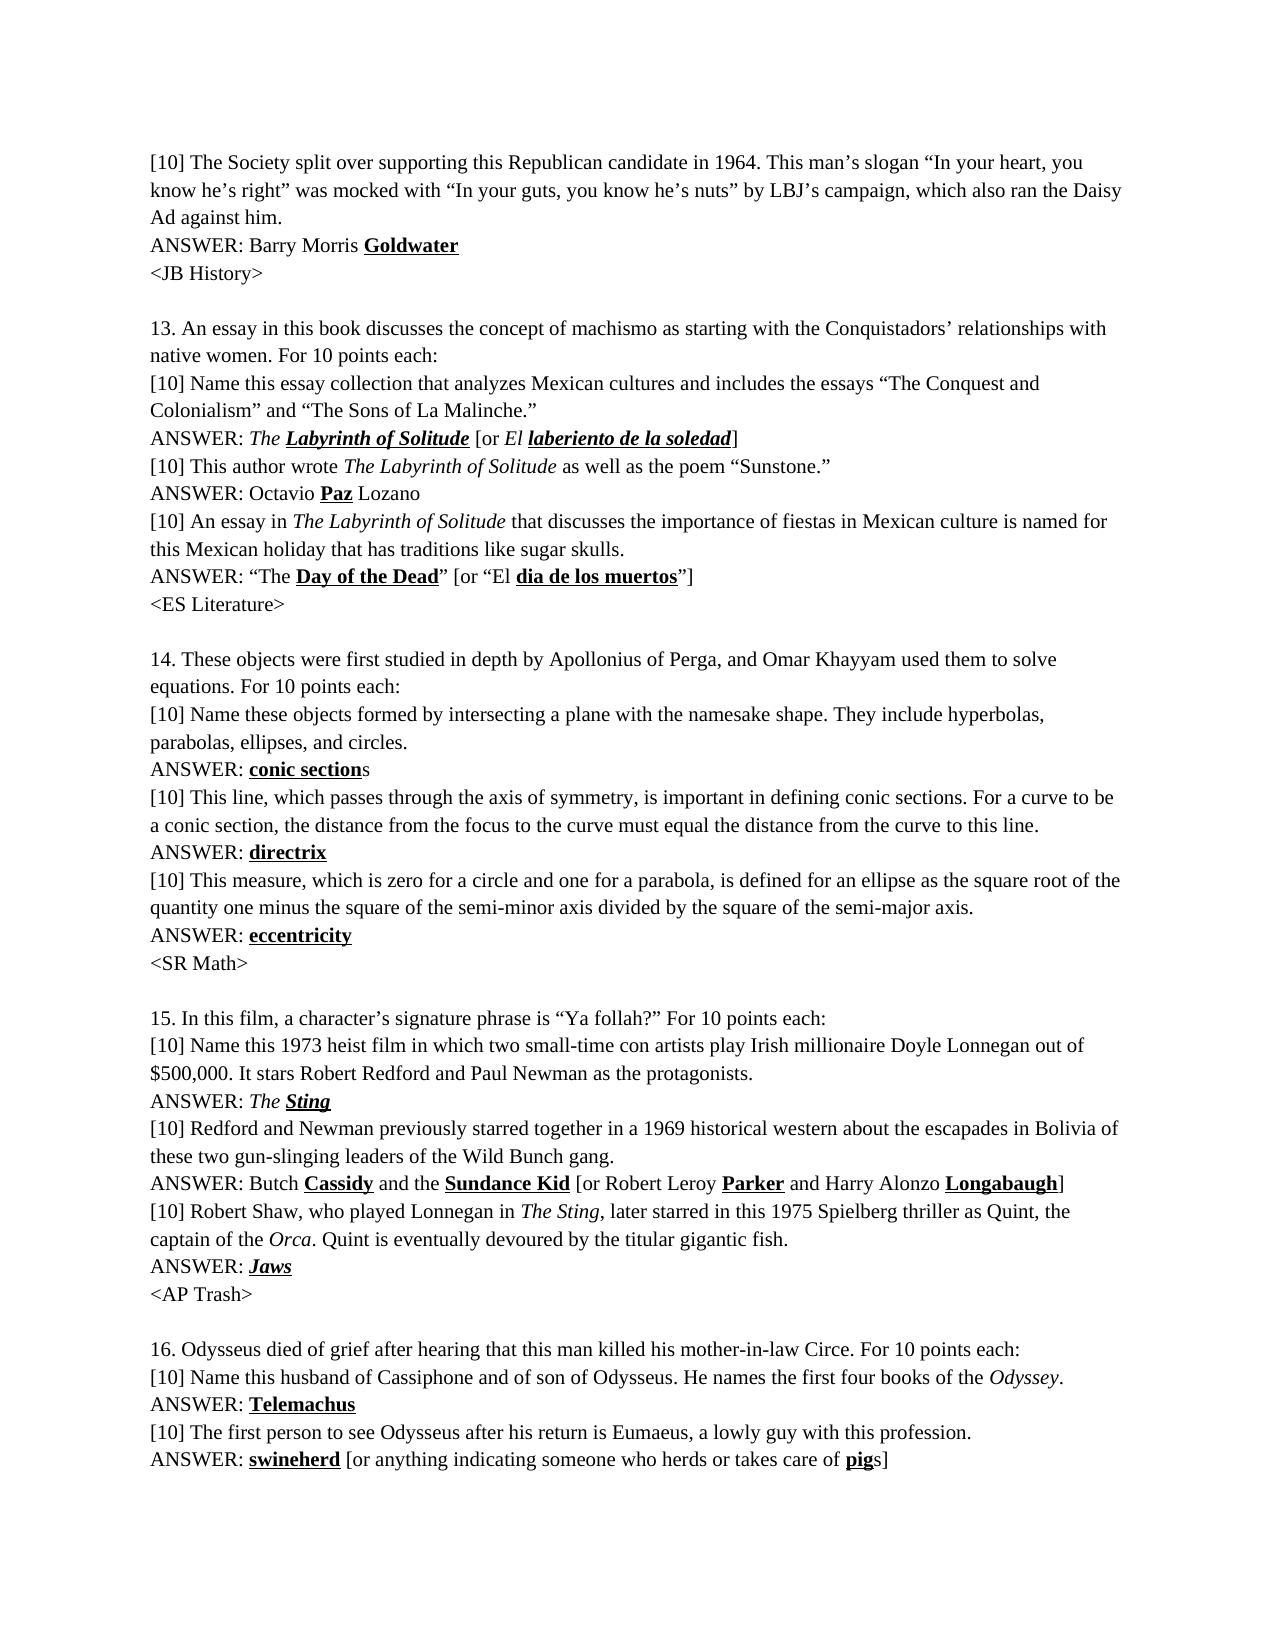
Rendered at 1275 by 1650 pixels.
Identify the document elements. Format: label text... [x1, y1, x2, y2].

text <AP Trash> [150, 1282, 1125, 1306]
text ANSWER: eccentricity [150, 923, 1125, 947]
text [10] Robert Shaw, who played Lonnegan in The Sting, later starred in this 1975 Spielberg thriller as Quint, the captain of the Orca. Quint is eventually devoured by the titular gigantic fish. [150, 1199, 1125, 1251]
text [10] Redford and Newman previously starred together in a 1969 historical western about the escapades in Bolivia of these two gun-slinging leaders of the Wild Bunch gang. [150, 1116, 1125, 1168]
text [10] Name these objects formed by intersecting a plane with the namesake shape. They include hyperbolas, parabolas, ellipses, and circles. [150, 702, 1125, 754]
text [10] Name this husband of Cassiphone and of son of Odysseus. He names the first four books of the Odyssey. [150, 1364, 1125, 1389]
text [10] The first person to see Odysseus after his return is Eumaeus, a lowly guy with this profession. [150, 1420, 1125, 1444]
text [10] This line, which passes through the axis of symmetry, is important in defining conic sections. For a curve to be a conic section, the distance from the focus to the curve must equal the distance from the curve to this line. [150, 785, 1125, 837]
text [10] Name this essay collection that analyzes Mexican cultures and includes the essays “The Conquest and Colonialism” and “The Sons of La Malinche.” [150, 371, 1125, 422]
text 16. Odysseus died of grief after hearing that this man killed his mother-in-law Circe. For 10 points each: [150, 1337, 1125, 1361]
text ANSWER: The Sting [150, 1088, 1125, 1113]
text ANSWER: “The Day of the Dead” [or “El dia de los muertos”] [150, 564, 1125, 588]
text <ES Literature> [150, 592, 1125, 616]
text ANSWER: Telemachus [150, 1392, 1125, 1416]
text ANSWER: Butch Cassidy and the Sundance Kid [or Robert Leroy Parker and Harry Alonzo Longabaugh] [150, 1171, 1125, 1195]
text ANSWER: Octavio Paz Lozano [150, 481, 1125, 505]
text ANSWER: Barry Morris Goldwater [150, 233, 1125, 257]
text 14. These objects were first studied in depth by Apollonius of Perga, and Omar Khayyam used them to solve equations. For 10 points each: [150, 647, 1125, 698]
text <JB History> [150, 260, 1125, 284]
text [10] This measure, which is zero for a circle and one for a parabola, is defined for an ellipse as the square root of the quantity one minus the square of the semi-minor axis divided by the square of the semi-major axis. [150, 868, 1125, 919]
text ANSWER: swineherd [or anything indicating someone who herds or takes care of pigs] [150, 1447, 1125, 1471]
text 15. In this film, a character’s signature phrase is “Ya follah?” For 10 points each: [150, 1006, 1125, 1030]
text [10] An essay in The Labyrinth of Solitude that discusses the importance of fiestas in Mexican culture is named for this Mexican holiday that has traditions like sugar skulls. [150, 509, 1125, 561]
text [10] This author wrote The Labyrinth of Solitude as well as the poem “Sunstone.” [150, 454, 1125, 478]
text ANSWER: directrix [150, 840, 1125, 864]
text ANSWER: The Labyrinth of Solitude [or El laberiento de la soledad] [150, 426, 1125, 450]
text 13. An essay in this book discusses the concept of machismo as starting with the Conquistadors’ relationships with native women. For 10 points each: [150, 316, 1125, 367]
text ANSWER: conic sections [150, 757, 1125, 781]
text [10] Name this 1973 heist film in which two small-time con artists play Irish millionaire Doyle Lonnegan out of $500,000. It stars Robert Redford and Paul Newman as the protagonists. [150, 1033, 1125, 1085]
text ANSWER: Jaws [150, 1254, 1125, 1278]
text <SR Math> [150, 951, 1125, 974]
text [10] The Society split over supporting this Republican candidate in 1964. This man’s slogan “In your heart, you know he’s right” was mocked with “In your guts, you know he’s nuts” by LBJ’s campaign, which also ran the Daisy Ad against him. [150, 150, 1125, 229]
